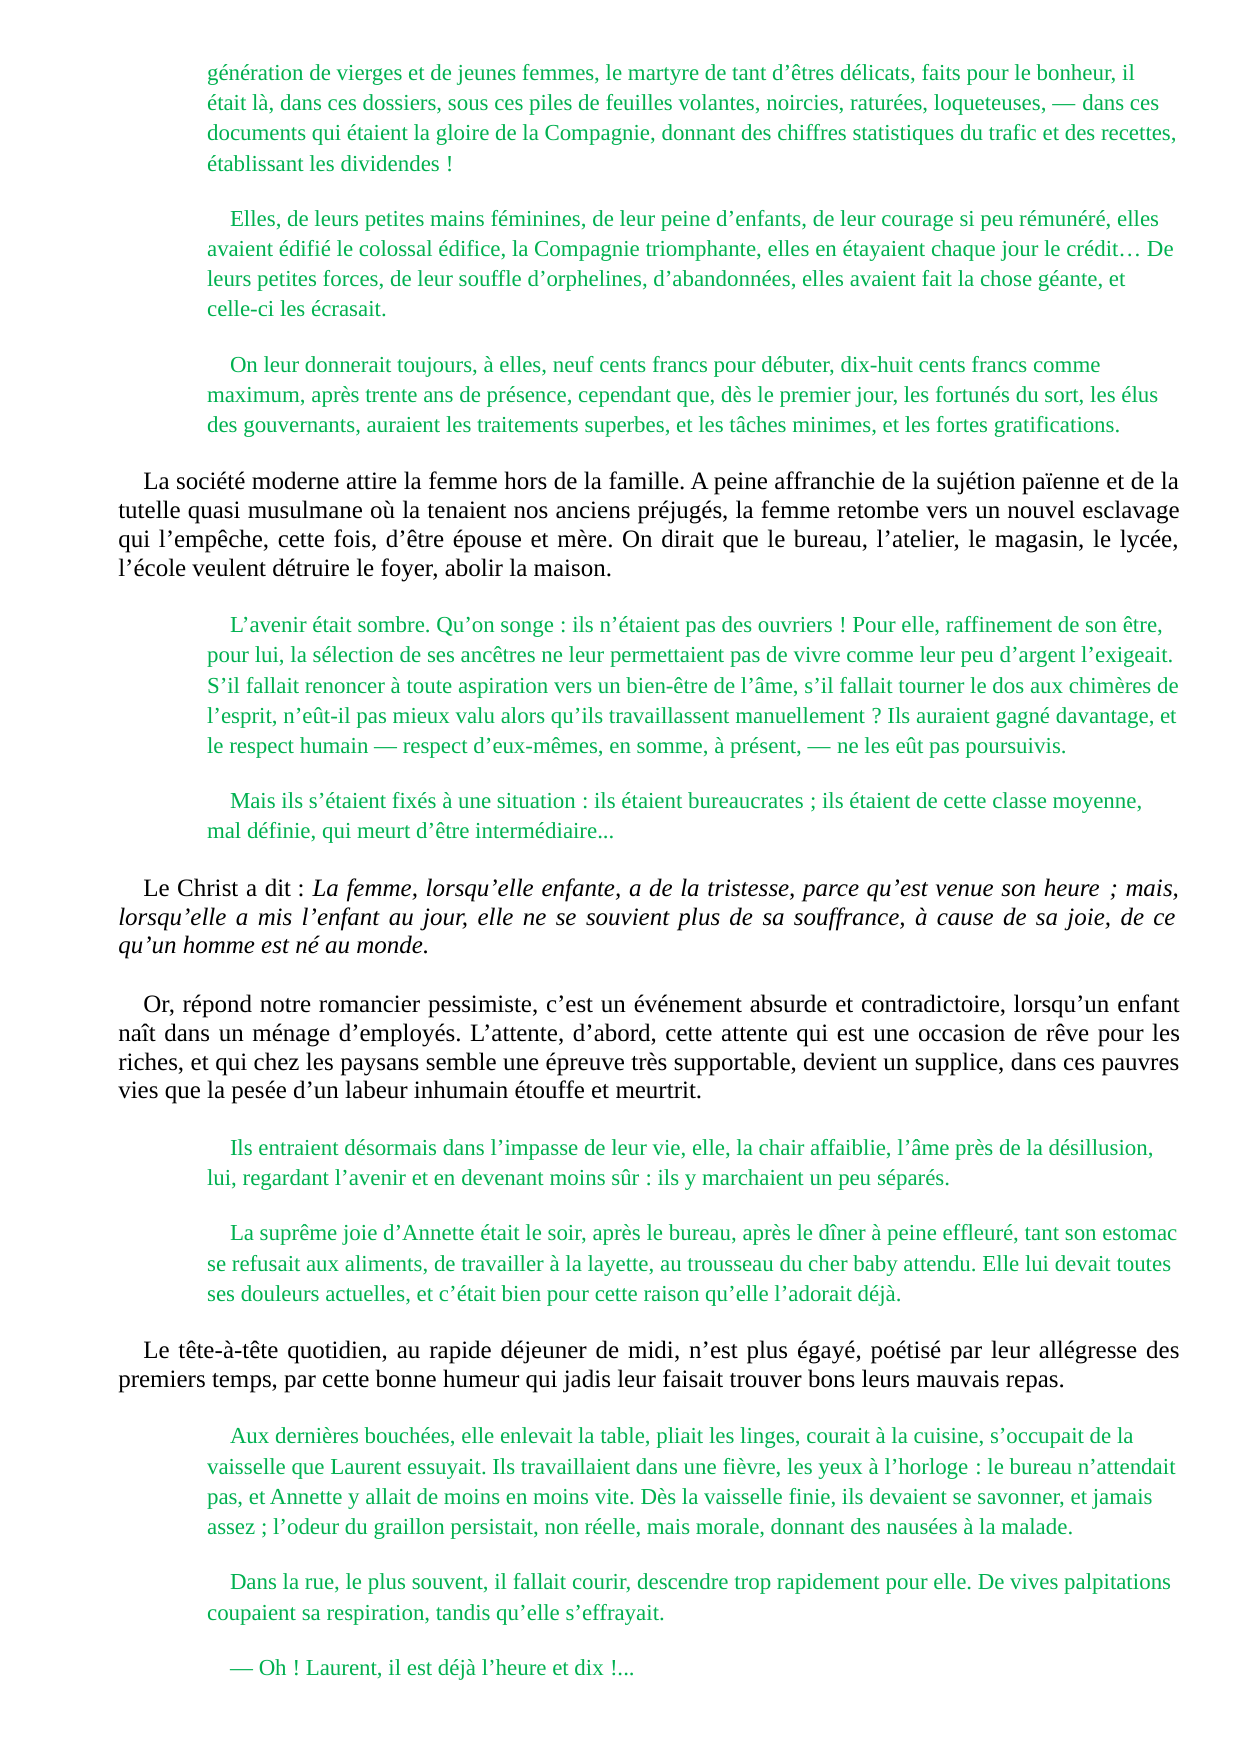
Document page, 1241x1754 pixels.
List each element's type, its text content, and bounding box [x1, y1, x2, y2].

text La société moderne attire la femme hors de la famille. A peine affranchie de la sujétion païenne et de la tutelle quasi musulmane où la tenaient nos anciens préjugés, la femme retombe vers un nouvel esclavage qui l’empêche, cette fois, d’être épouse et mère. On dirait que le bureau, l’atelier, le magasin, le lycée, l’école veulent détruire le foyer, abolir la maison. [118, 466, 1181, 581]
text Ils entraient désormais dans l’impasse de leur vie, elle, la chair affaiblie, l’âme près de la désillusion, lui, regardant l’avenir et en devenant moins sûr : ils y marchaient un peu séparés. [207, 1134, 1181, 1191]
text La suprême joie d’Annette était le soir, après le bureau, après le dîner à peine effleuré, tant son estomac se refusait aux aliments, de travailler à la layette, au trousseau du cher baby attendu. Elle lui devait toutes ses douleurs actuelles, et c’était bien pour cette raison qu’elle l’adorait déjà. [207, 1219, 1181, 1306]
text Or, répond notre romancier pessimiste, c’est un événement absurde et contradictoire, lorsqu’un enfant naît dans un ménage d’employés. L’attente, d’abord, cette attente qui est une occasion de rêve pour les riches, et qui chez les paysans semble une épreuve très supportable, devient un supplice, dans ces pauvres vies que la pesée d’un labeur inhumain étouffe et meurtrit. [118, 989, 1181, 1104]
text On leur donnerait toujours, à elles, neuf cents francs pour débuter, dix-huit cents francs comme maximum, après trente ans de présence, cependant que, dès le premier jour, les fortunés du sort, les élus des gouvernants, auraient les traitements superbes, et les tâches minimes, et les fortes gratifications. [207, 351, 1181, 437]
text Le Christ a dit : La femme, lorsqu’elle enfante, a de la tristesse, parce qu’est venue son heure ; mais, lorsqu’elle a mis l’enfant au jour, elle ne se souvient plus de sa souffrance, à cause de sa joie, de ce qu’un homme est né au monde. [118, 873, 1181, 959]
text Mais ils s’étaient fixés à une situation : ils étaient bureaucrates ; ils étaient de cette classe moyenne, mal définie, qui meurt d’être intermédiaire... [207, 787, 1181, 844]
text Dans la rue, le plus souvent, il fallait courir, descendre trop rapidement pour elle. De vives palpitations coupaient sa respiration, tandis qu’elle s’effrayait. [207, 1568, 1181, 1625]
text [207, 59, 1181, 176]
text Aux dernières bouchées, elle enlevait la table, pliait les linges, courait à la cuisine, s’occupait de la vaisselle que Laurent essuyait. Ils travaillaient dans une fièvre, les yeux à l’horloge : le bureau n’attendait pas, et Annette y allait de moins en moins vite. Dès la vaisselle finie, ils devaient se savonner, et jamais assez ; l’odeur du graillon persistait, non réelle, mais morale, donnant des nausées à la malade. [207, 1423, 1181, 1539]
text Le tête-à-tête quotidien, au rapide déjeuner de midi, n’est plus égayé, poétisé par leur allégresse des premiers temps, par cette bonne humeur qui jadis leur faisait trouver bons leurs mauvais repas. [118, 1335, 1181, 1393]
text L’avenir était sombre. Qu’on songe : ils n’étaient pas des ouvriers ! Pour elle, raffinement de son être, pour lui, la sélection de ses ancêtres ne leur permettaient pas de vivre comme leur peu d’argent l’exigeait. S’il fallait renoncer à toute aspiration vers un bien-être de l’âme, s’il fallait tourner le dos aux chimères de l’esprit, n’eût-il pas mieux valu alors qu’ils travaillassent manuellement ? Ils auraient gagné davantage, et le respect humain — respect d’eux-mêmes, en somme, à présent, — ne les eût pas poursuivis. [207, 611, 1181, 758]
text — Oh ! Laurent, il est déjà l’heure et dix !... [207, 1654, 1181, 1680]
text Elles, de leurs petites mains féminines, de leur peine d’enfants, de leur courage si peu rémunéré, elles avaient édifié le colossal édifice, la Compagnie triomphante, elles en étayaient chaque jour le crédit… De leurs petites forces, de leur souffle d’orphelines, d’abandonnées, elles avaient fait la chose géante, et celle-ci les écrasait. [207, 205, 1181, 322]
